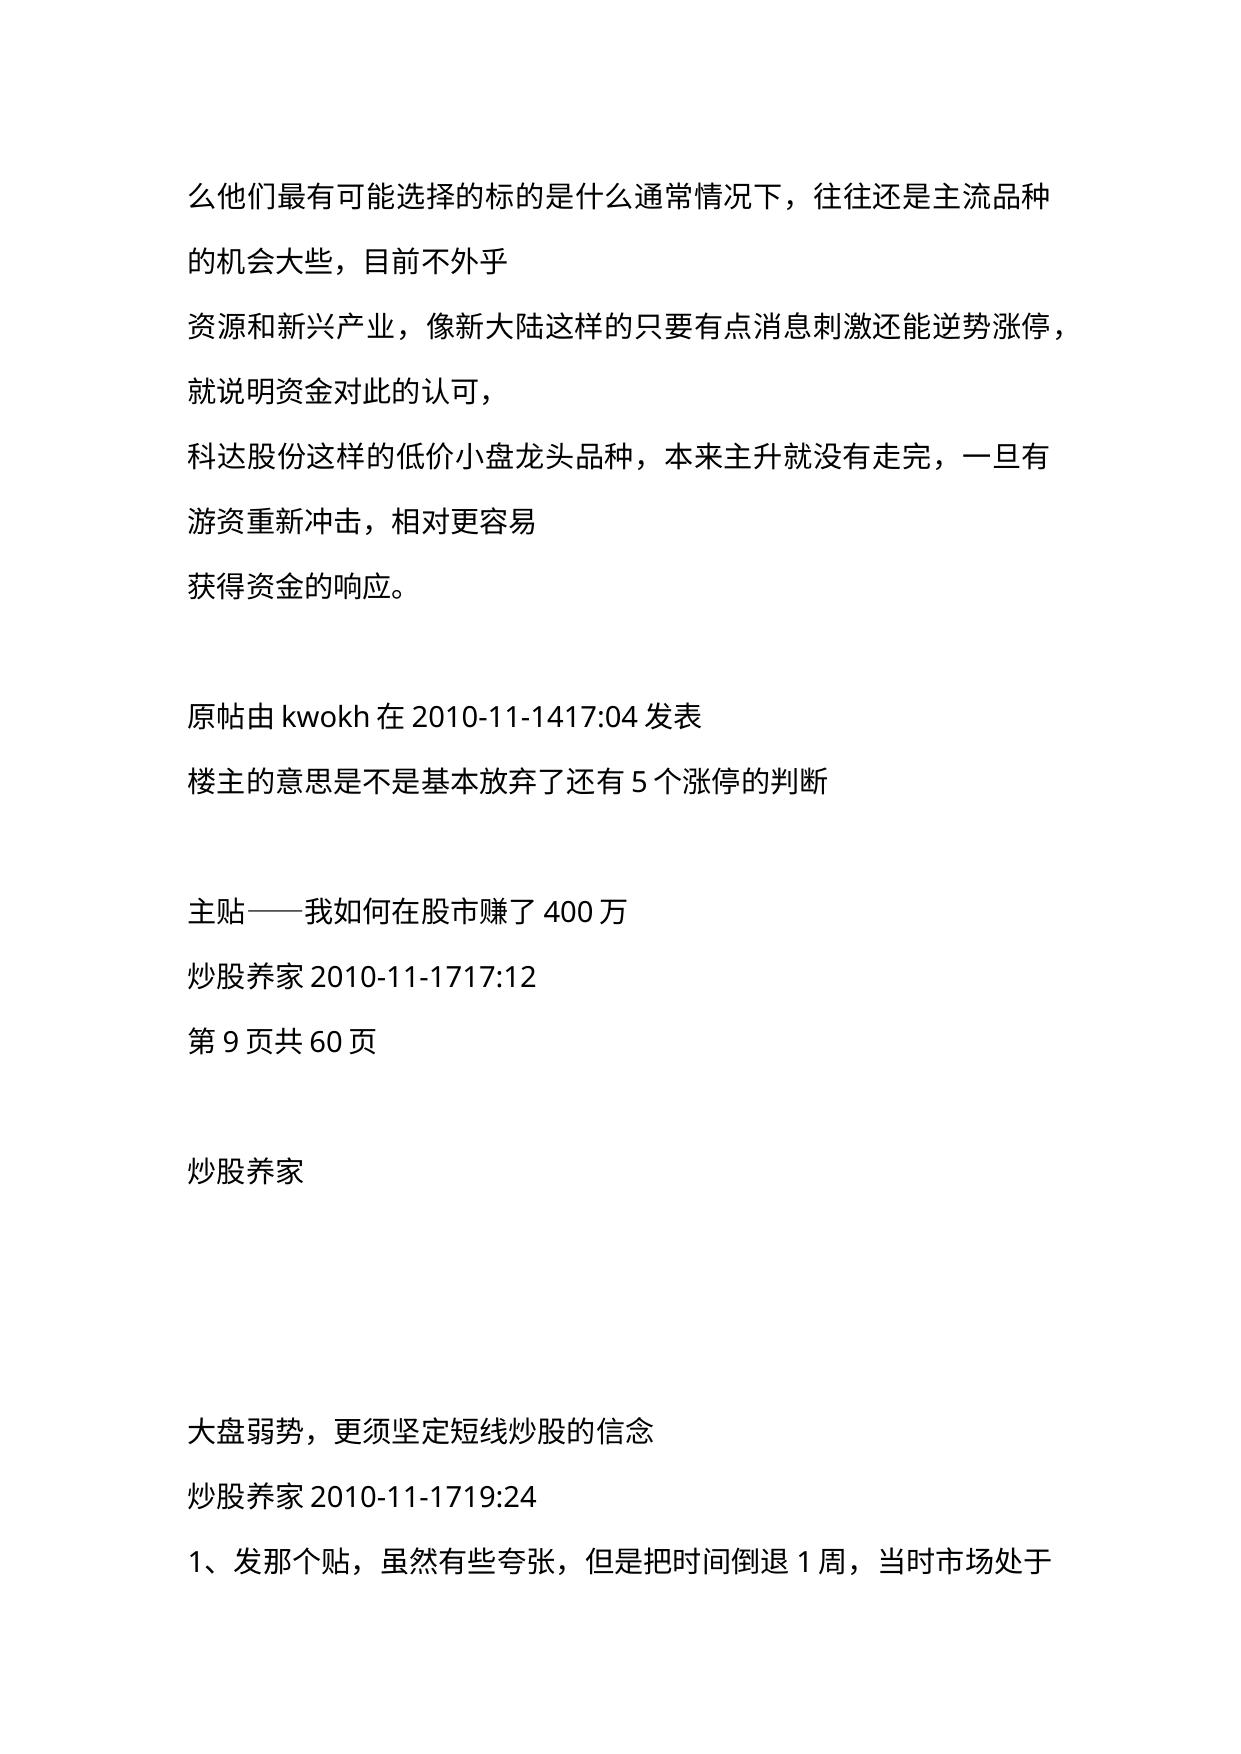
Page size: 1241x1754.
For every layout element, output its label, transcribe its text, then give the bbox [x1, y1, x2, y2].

text 主贴——我如何在股市赚了400万 [187, 877, 1053, 942]
text 炒股养家2010-11-1717:12 [187, 942, 1053, 1007]
text 炒股养家 [187, 1137, 1053, 1202]
text 第9页共60页 [187, 1007, 1053, 1072]
text 么他们最有可能选择的标的是什么通常情况下，往往还是主流品种的机会大些，目前不外乎 [187, 162, 1053, 292]
text 楼主的意思是不是基本放弃了还有5个涨停的判断 [187, 747, 1053, 812]
text 大盘弱势，更须坚定短线炒股的信念 [187, 1397, 1053, 1462]
text 炒股养家2010-11-1719:24 [187, 1462, 1053, 1527]
text 获得资金的响应。 [187, 552, 1053, 617]
text 资源和新兴产业，像新大陆这样的只要有点消息刺激还能逆势涨停，就说明资金对此的认可， [187, 292, 1053, 422]
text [187, 1527, 1053, 1592]
text 科达股份这样的低价小盘龙头品种，本来主升就没有走完，一旦有游资重新冲击，相对更容易 [187, 422, 1053, 552]
text 原帖由kwokh在2010-11-1417:04发表 [187, 682, 1053, 747]
